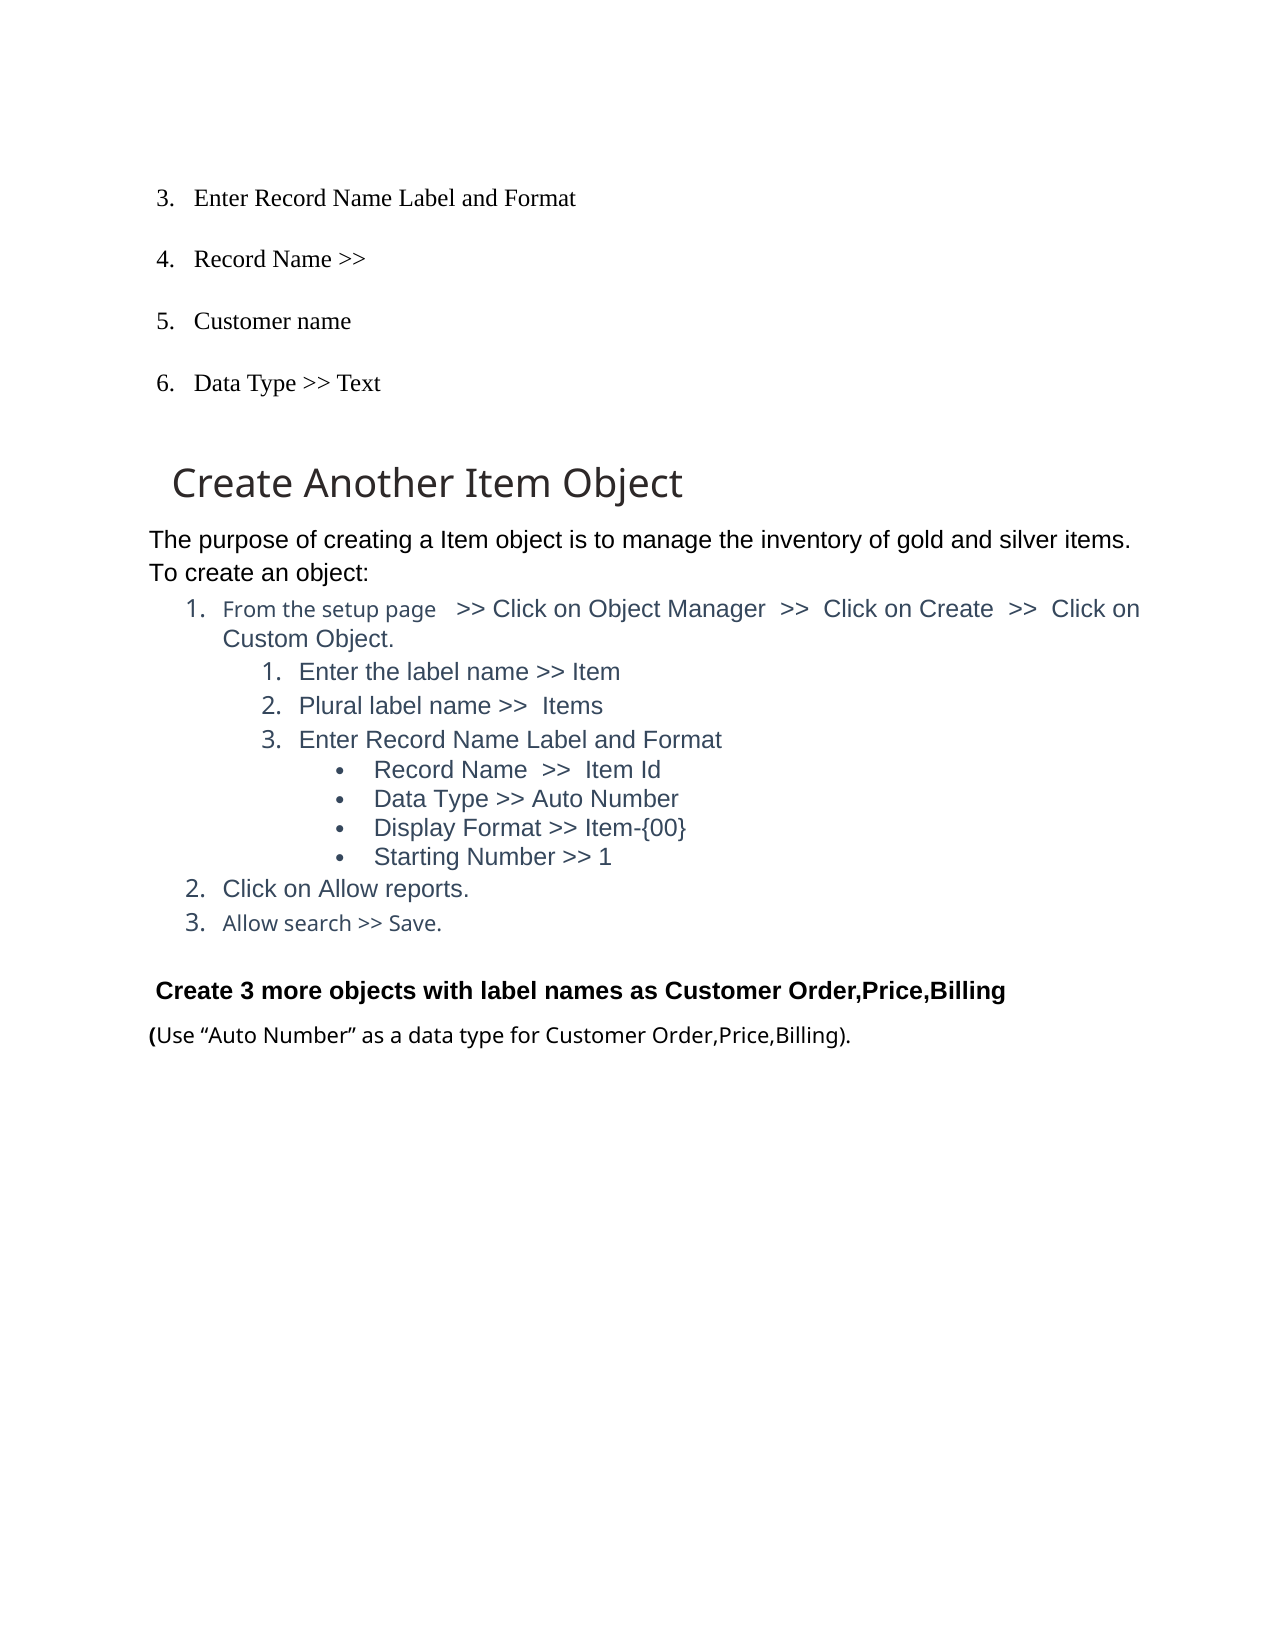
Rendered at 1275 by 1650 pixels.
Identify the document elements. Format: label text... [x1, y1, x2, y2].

list Record Name >> [156, 244, 1207, 273]
list Enter Record Name Label and Format [156, 183, 1207, 212]
list Record Name >> Item Id [336, 755, 1207, 784]
subtitle Create 3 more objects with label names as Customer Order,Price,Billing [148, 976, 1207, 1005]
text To create an object: [148, 558, 1207, 587]
list Enter the label name >> Item [261, 653, 1207, 687]
list Allow search >> Save. [185, 904, 1207, 938]
list Starting Number >> 1 [336, 842, 1207, 870]
list Display Format >> Item-{00} [336, 813, 1207, 842]
list From the setup page >> Click on Object Manager >> Click on Create >> Click on Custom Object. [185, 590, 1181, 653]
text (Use “Auto Number” as a data type for Customer Order,Price,Billing). [148, 1019, 1207, 1049]
list Data Type >> Auto Number [336, 784, 1207, 813]
list Data Type >> Text [156, 368, 1207, 397]
list Plural label name >> Items [261, 687, 1207, 721]
text The purpose of creating a Item object is to manage the inventory of gold and silver items. [148, 525, 1207, 554]
list Click on Allow reports. [185, 870, 1207, 904]
subtitle Create Another Item Object [148, 456, 1125, 509]
list Customer name [156, 306, 1207, 335]
list Enter Record Name Label and Format [261, 721, 1207, 755]
